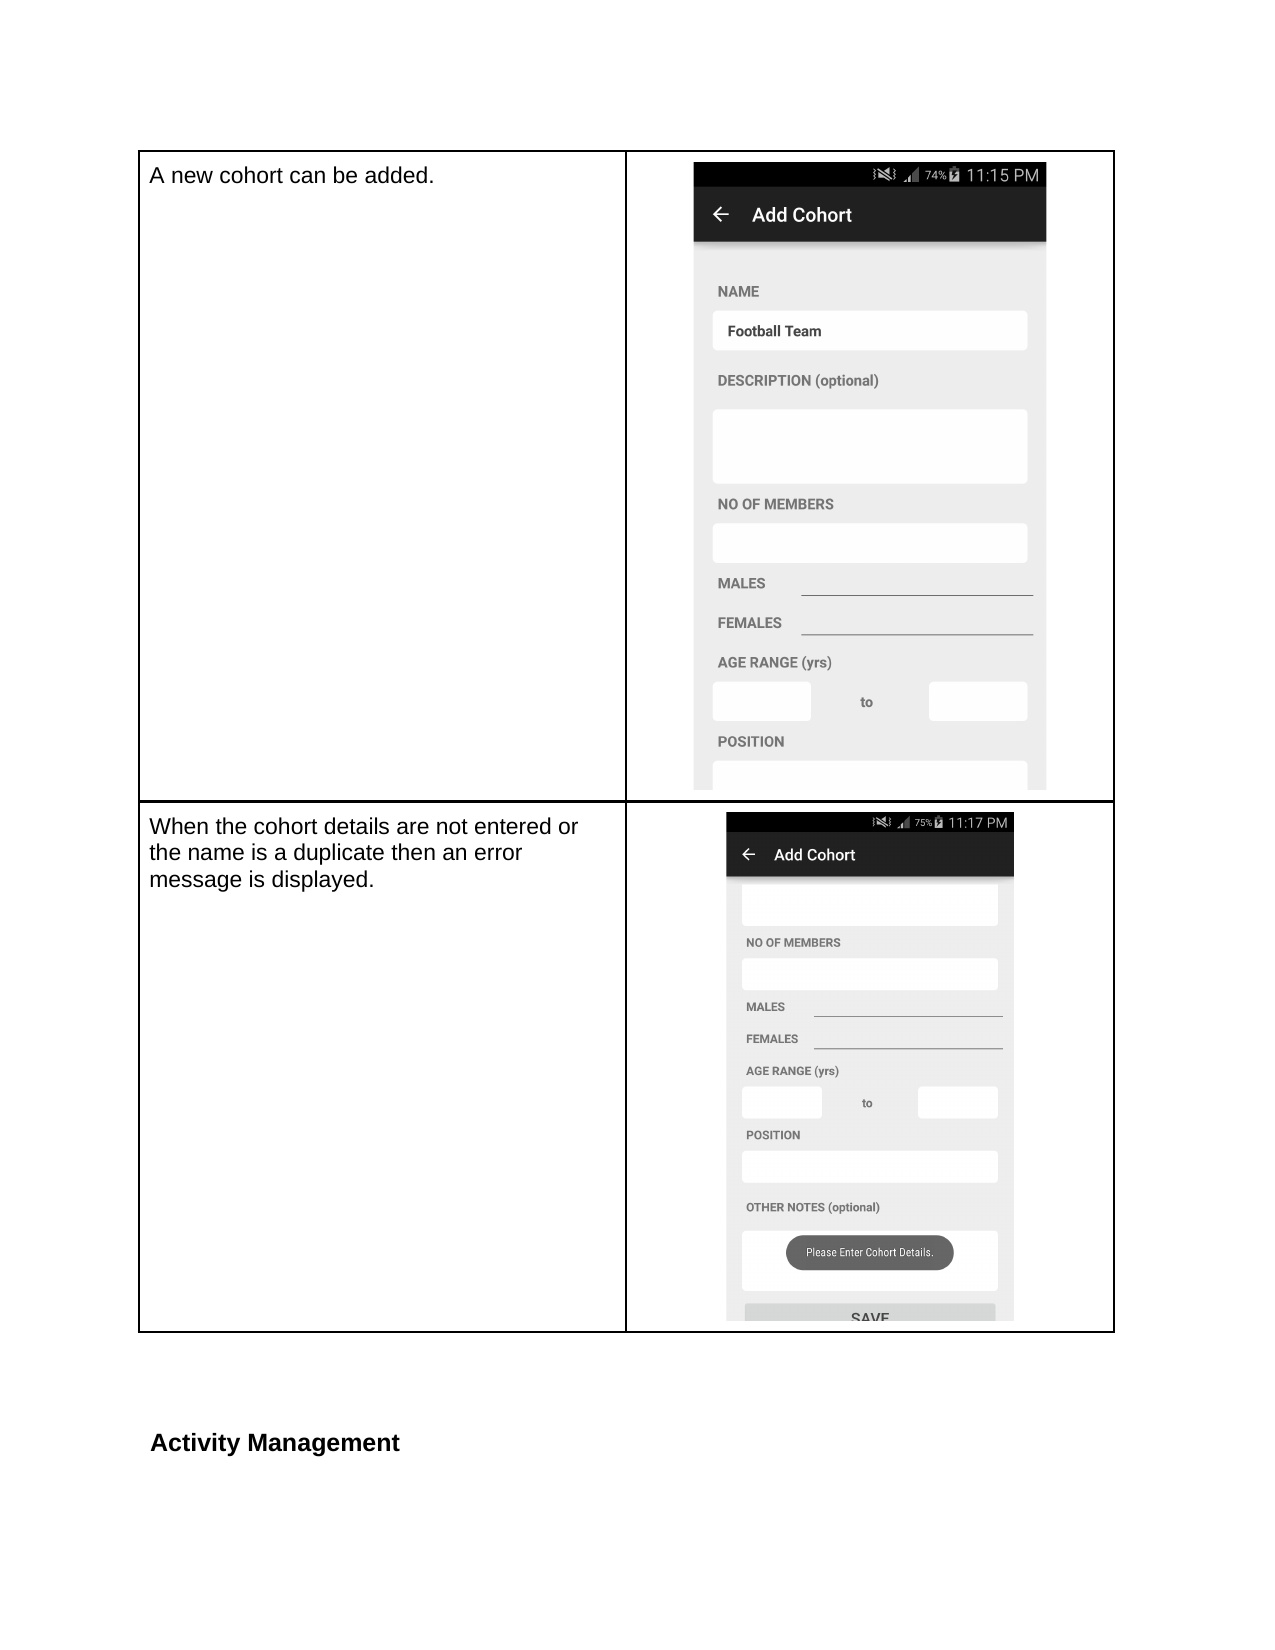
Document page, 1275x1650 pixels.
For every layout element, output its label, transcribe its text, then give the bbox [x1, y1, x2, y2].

picture [693, 162, 1047, 790]
table_cell A new cohort can be added. [140, 152, 625, 800]
picture [726, 812, 1014, 1321]
table_cell [627, 152, 1113, 800]
text Activity Management [150, 1428, 1125, 1456]
table_cell When the cohort details are not entered or the name is a duplicate then an error message is displayed. [140, 803, 625, 1331]
table_cell [627, 803, 1113, 1331]
